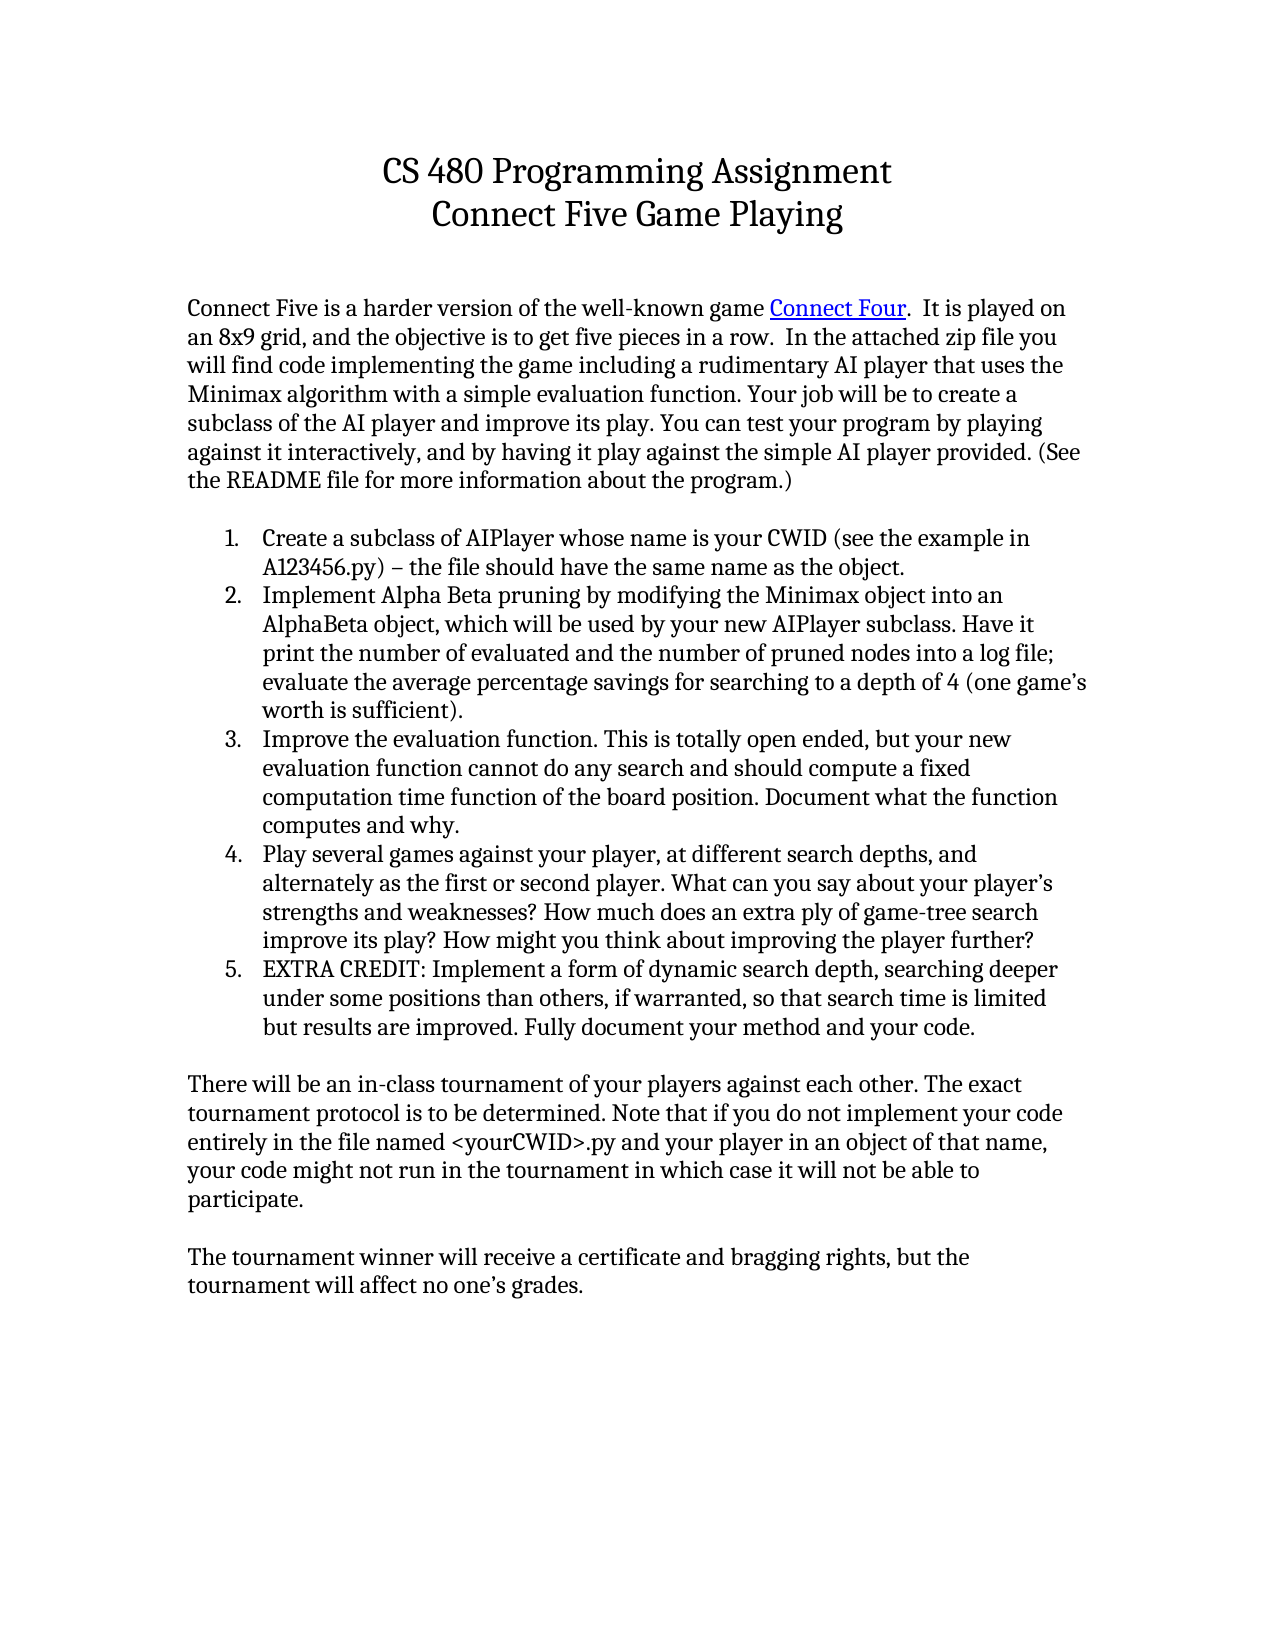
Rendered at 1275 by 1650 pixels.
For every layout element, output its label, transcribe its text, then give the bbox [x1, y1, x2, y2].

text CS 480 Programming Assignment [187, 150, 1087, 193]
list EXTRA CREDIT: Implement a form of dynamic search depth, searching deeper under some positions than others, if warranted, so that search time is limited but results are improved. Fully document your method and your code. [225, 955, 1087, 1041]
list Implement Alpha Beta pruning by modifying the Minimax object into an AlphaBeta object, which will be used by your new AIPlayer subclass. Have it print the number of evaluated and the number of pruned nodes into a log file; evaluate the average percentage savings for searching to a depth of 4 (one game’s worth is sufficient). [225, 581, 1087, 725]
text Connect Five is a harder version of the well-known game Connect Four. It is played on an 8x9 grid, and the objective is to get five pieces in a row. In the attached zip file you will find code implementing the game including a rudimentary AI player that uses the Minimax algorithm with a simple evaluation function. Your job will be to create a subclass of the AI player and improve its play. You can test your program by playing against it interactively, and by having it play against the simple AI player provided. (See the README file for more information about the program.) [187, 294, 1087, 495]
list Improve the evaluation function. This is totally open ended, but your new evaluation function cannot do any search and should compute a fixed computation time function of the board position. Document what the function computes and why. [225, 725, 1087, 840]
text Connect Five Game Playing [187, 193, 1087, 236]
list Play several games against your player, at different search depths, and alternately as the first or second player. What can you say about your player’s strengths and weaknesses? How much does an extra ply of game-tree search improve its play? How might you think about improving the player further? [225, 840, 1087, 955]
text There will be an in-class tournament of your players against each other. The exact tournament protocol is to be determined. Note that if you do not implement your code entirely in the file named <yourCWID>.py and your player in an object of that name, your code might not run in the tournament in which case it will not be able to participate. [187, 1070, 1087, 1214]
text The tournament winner will receive a certificate and bragging rights, but the tournament will affect no one’s grades. [187, 1242, 1087, 1300]
list Create a subclass of AIPlayer whose name is your CWID (see the example in A123456.py) – the file should have the same name as the object. [225, 524, 1087, 581]
